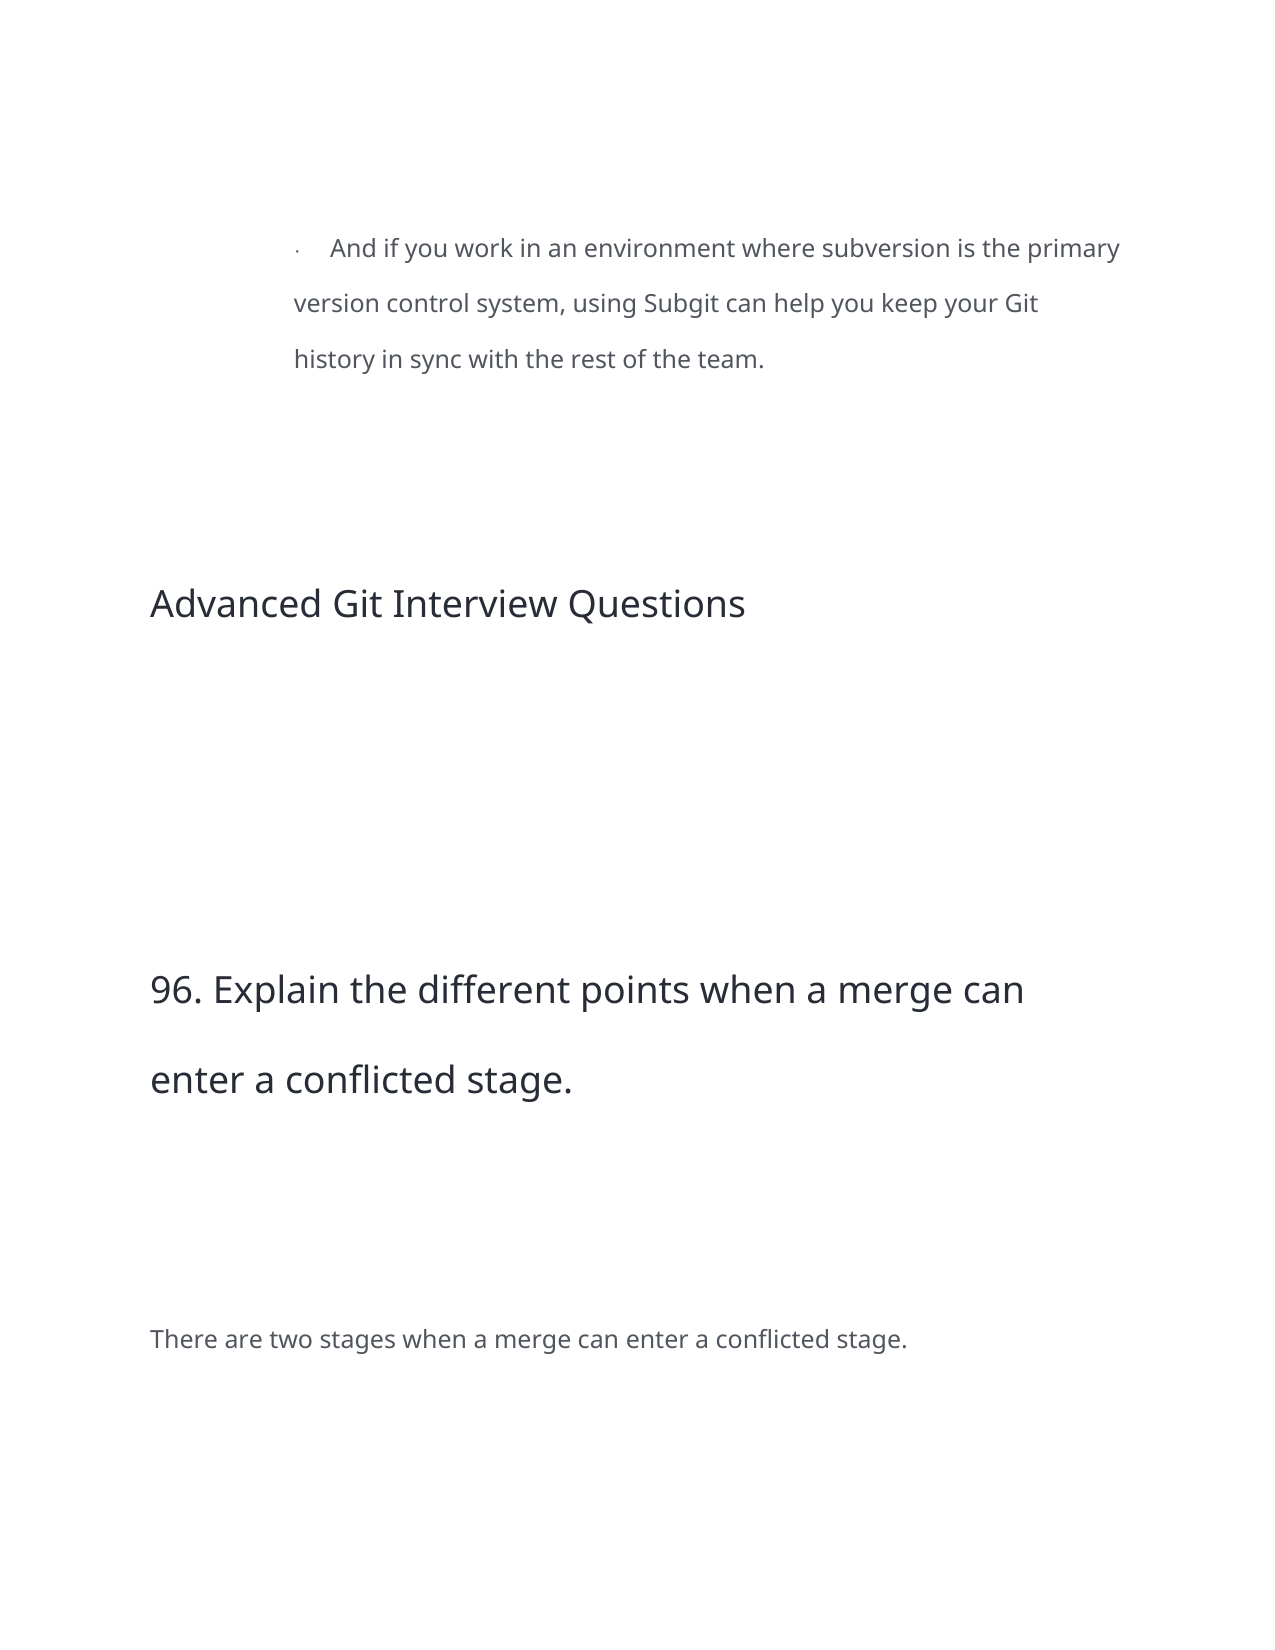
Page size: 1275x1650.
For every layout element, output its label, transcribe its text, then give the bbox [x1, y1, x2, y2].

text There are two stages when a merge can enter a conflicted stage. [150, 1322, 1125, 1356]
text 96. Explain the different points when a merge can enter a conflicted stage. [150, 963, 1125, 1104]
text Advanced Git Interview Questions [150, 578, 1125, 629]
text · And if you work in an environment where subversion is the primary version control system, using Subgit can help you keep your Git history in sync with the rest of the team. [294, 231, 1125, 376]
